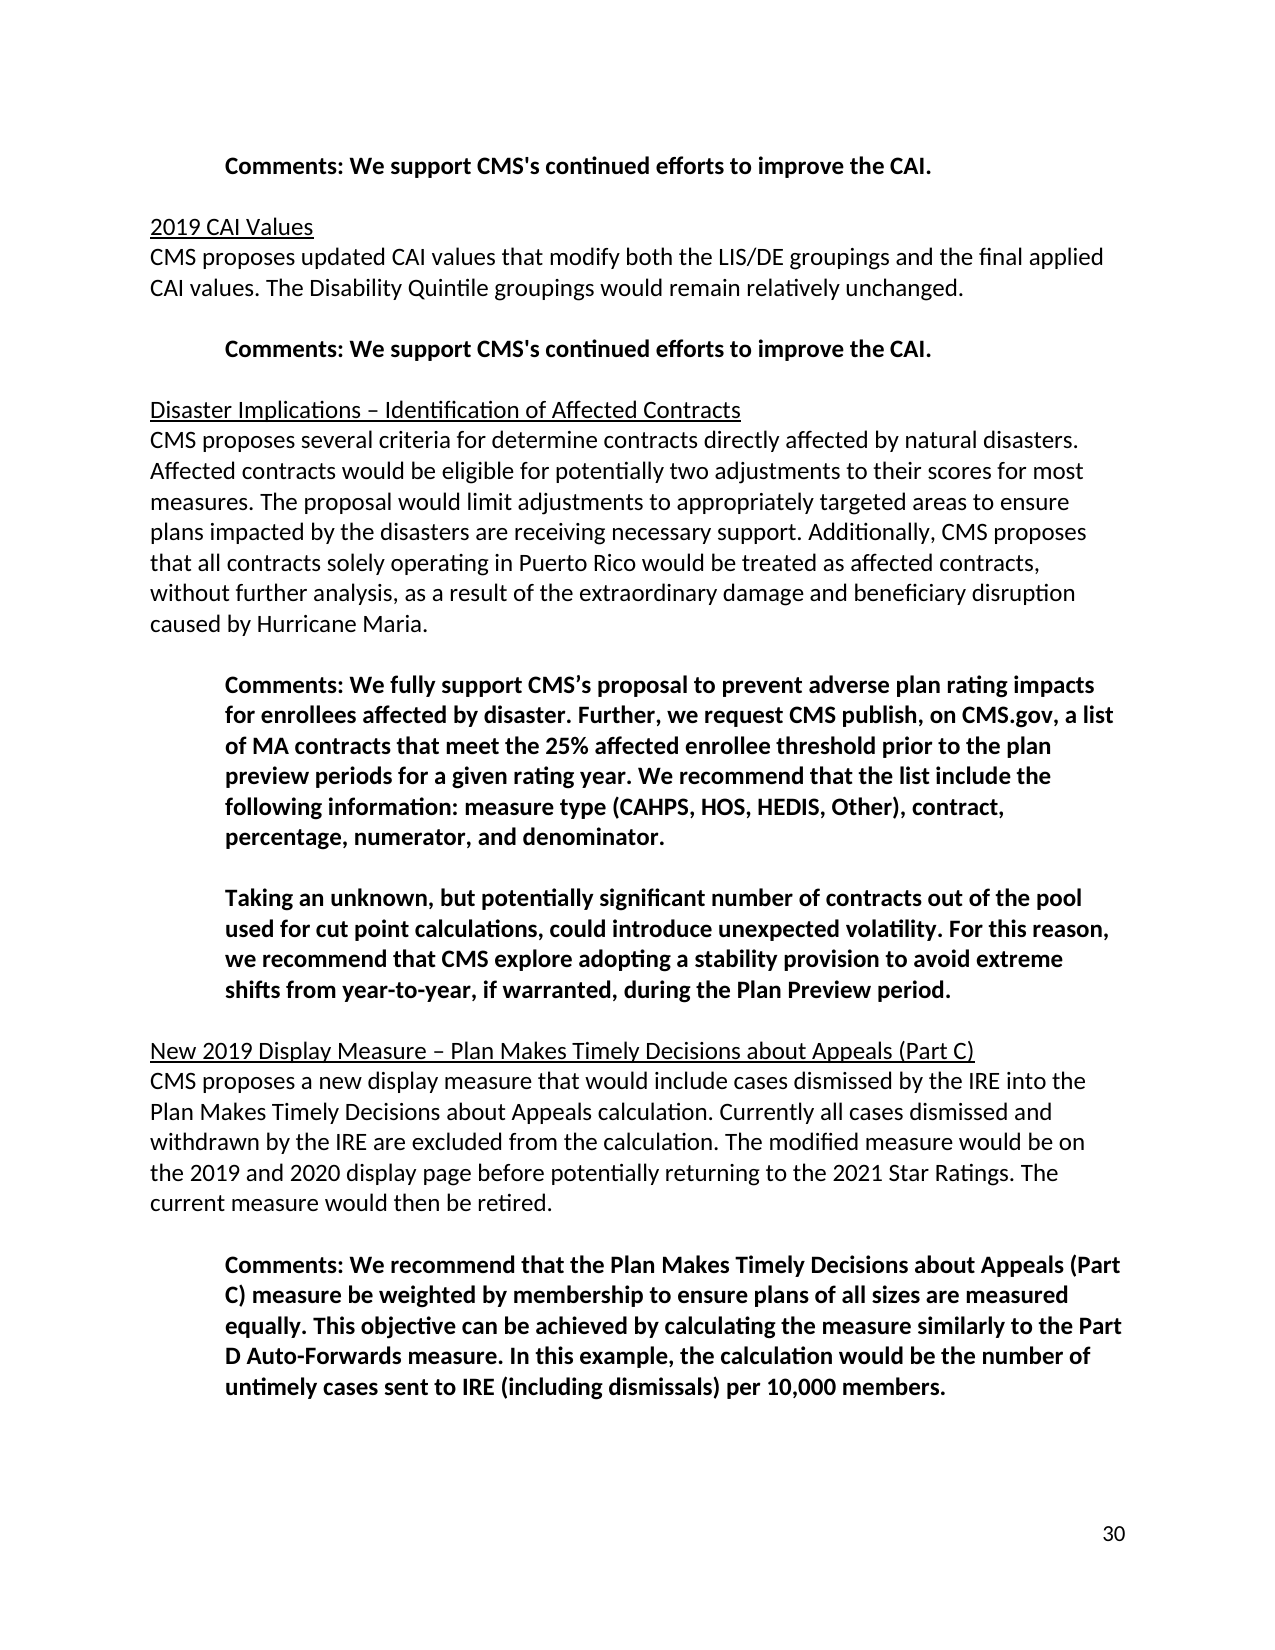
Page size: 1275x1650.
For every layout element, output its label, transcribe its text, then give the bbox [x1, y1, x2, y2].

text CMS proposes several criteria for determine contracts directly affected by natural disasters. Affected contracts would be eligible for potentially two adjustments to their scores for most measures. The proposal would limit adjustments to appropriately targeted areas to ensure plans impacted by the disasters are receiving necessary support. Additionally, CMS proposes that all contracts solely operating in Puerto Rico would be treated as affected contracts, without further analysis, as a result of the extraordinary damage and beneficiary disruption caused by Hurricane Maria. [150, 424, 1090, 638]
subtitle Comments: We fully support CMS’s proposal to prevent adverse plan rating impacts for enrollees affected by disaster. Further, we request CMS publish, on CMS.gov, a list of MA contracts that meet the 25% affected enrollee threshold prior to the plan preview periods for a given rating year. We recommend that the list include the following information: measure type (CAHPS, HOS, HEDIS, Other), contract, percentage, numerator, and denominator. [225, 669, 1120, 852]
text 2019 CAI Values [150, 211, 1137, 241]
subtitle Comments: We recommend that the Plan Makes Timely Decisions about Appeals (Part [225, 1249, 1137, 1279]
text CMS proposes a new display measure that would include cases dismissed by the IRE into the Plan Makes Timely Decisions about Appeals calculation. Currently all cases dismissed and withdrawn by the IRE are excluded from the calculation. The modified measure would be on the 2019 and 2020 display page before potentially returning to the 2021 Star Ratings. The current measure would then be retired. [150, 1066, 1089, 1218]
subtitle Comments: We support CMS's continued efforts to improve the CAI. [225, 150, 1137, 180]
text Disaster Implications – Identification of Affected Contracts [150, 394, 1137, 424]
text New 2019 Display Measure – Plan Makes Timely Decisions about Appeals (Part C) [150, 1035, 1137, 1066]
text CMS proposes updated CAI values that modify both the LIS/DE groupings and the final applied CAI values. The Disability Quintile groupings would remain relatively unchanged. [150, 241, 1107, 302]
text C) measure be weighted by membership to ensure plans of all sizes are measured equally. This objective can be achieved by calculating the measure similarly to the Part D Auto-Forwards measure. In this example, the calculation would be the number of untimely cases sent to IRE (including dismissals) per 10,000 members. [225, 1279, 1127, 1401]
text Taking an unknown, but potentially significant number of contracts out of the pool used for cut point calculations, could introduce unexpected volatility. For this reason, we recommend that CMS explore adopting a stability provision to avoid extreme shifts from year-to-year, if warranted, during the Plan Preview period. [225, 882, 1118, 1004]
subtitle Comments: We support CMS's continued efforts to improve the CAI. [225, 333, 1137, 363]
